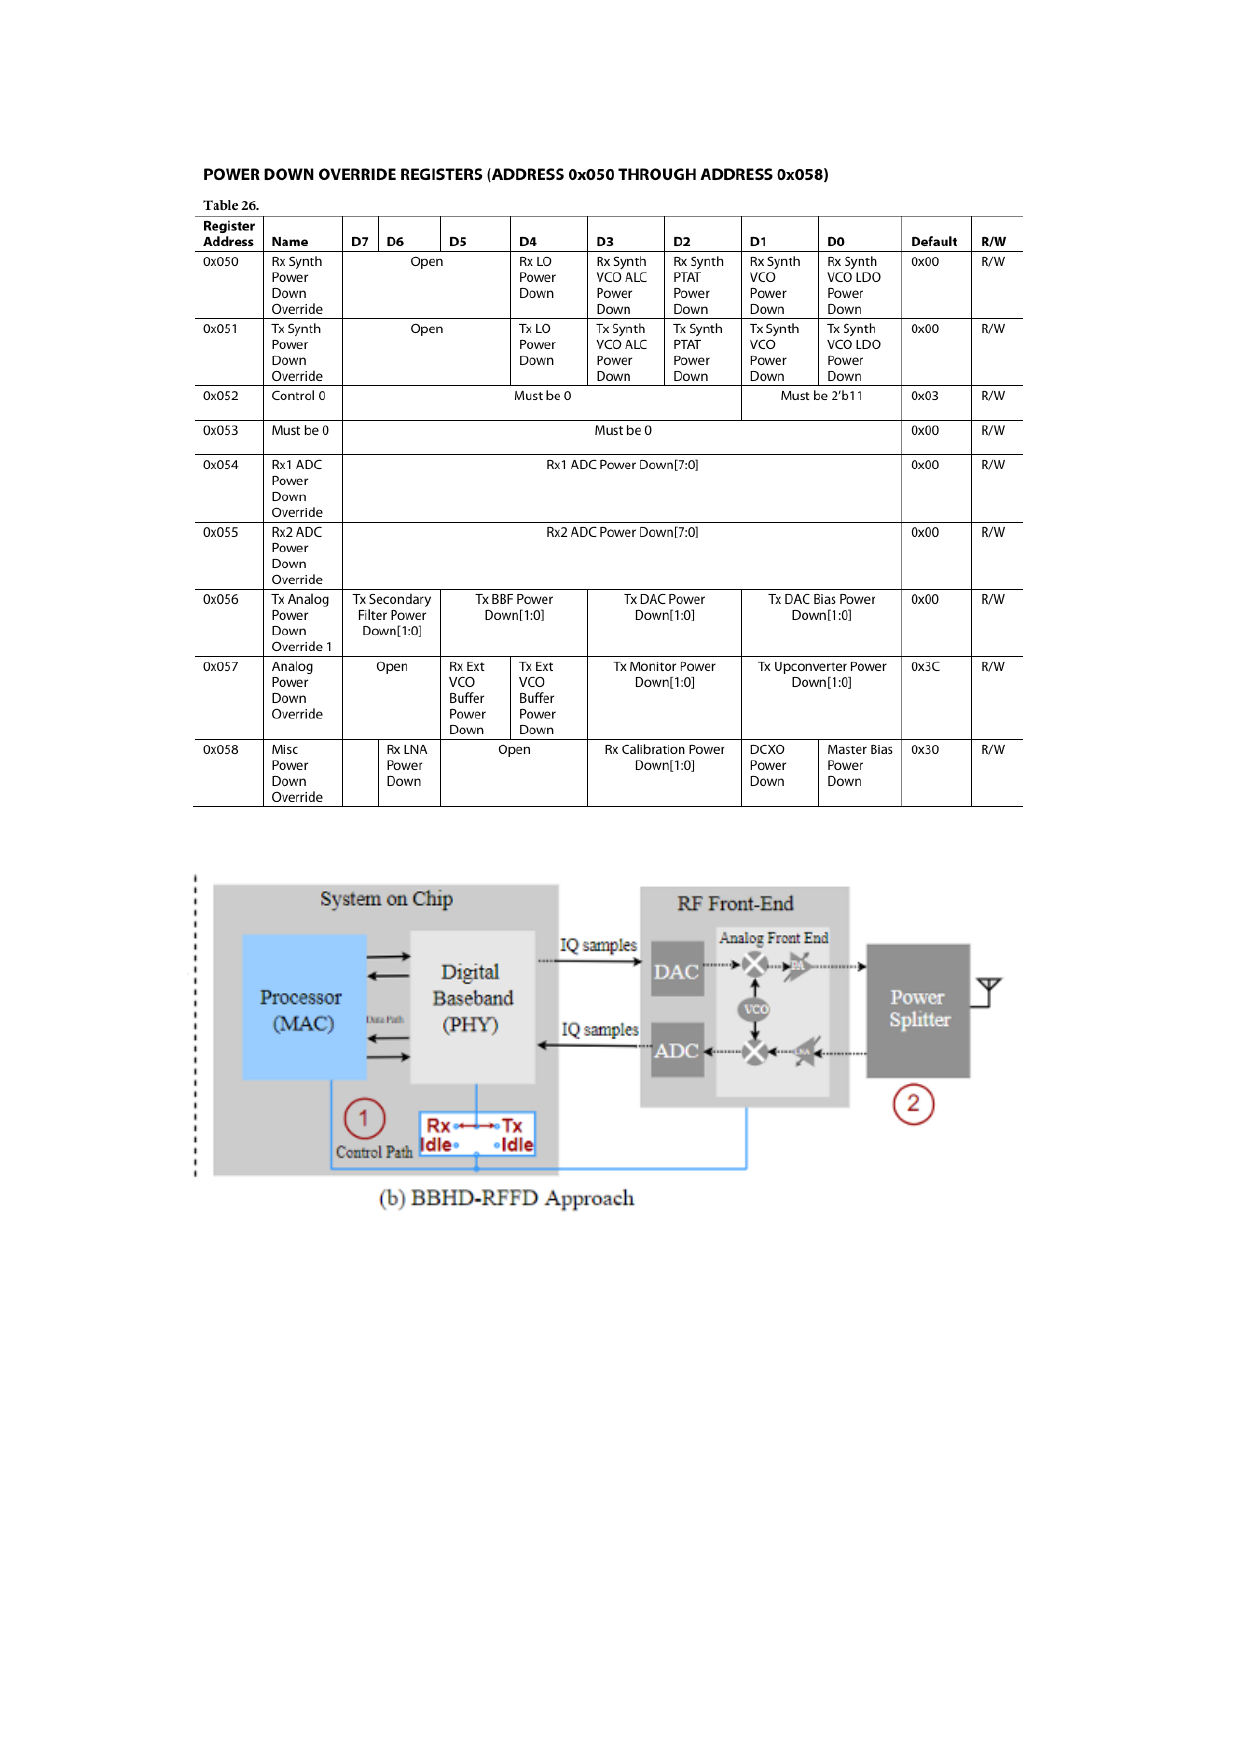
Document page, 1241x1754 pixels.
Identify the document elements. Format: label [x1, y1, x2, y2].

picture [187, 162, 1053, 816]
picture [187, 865, 1027, 1232]
